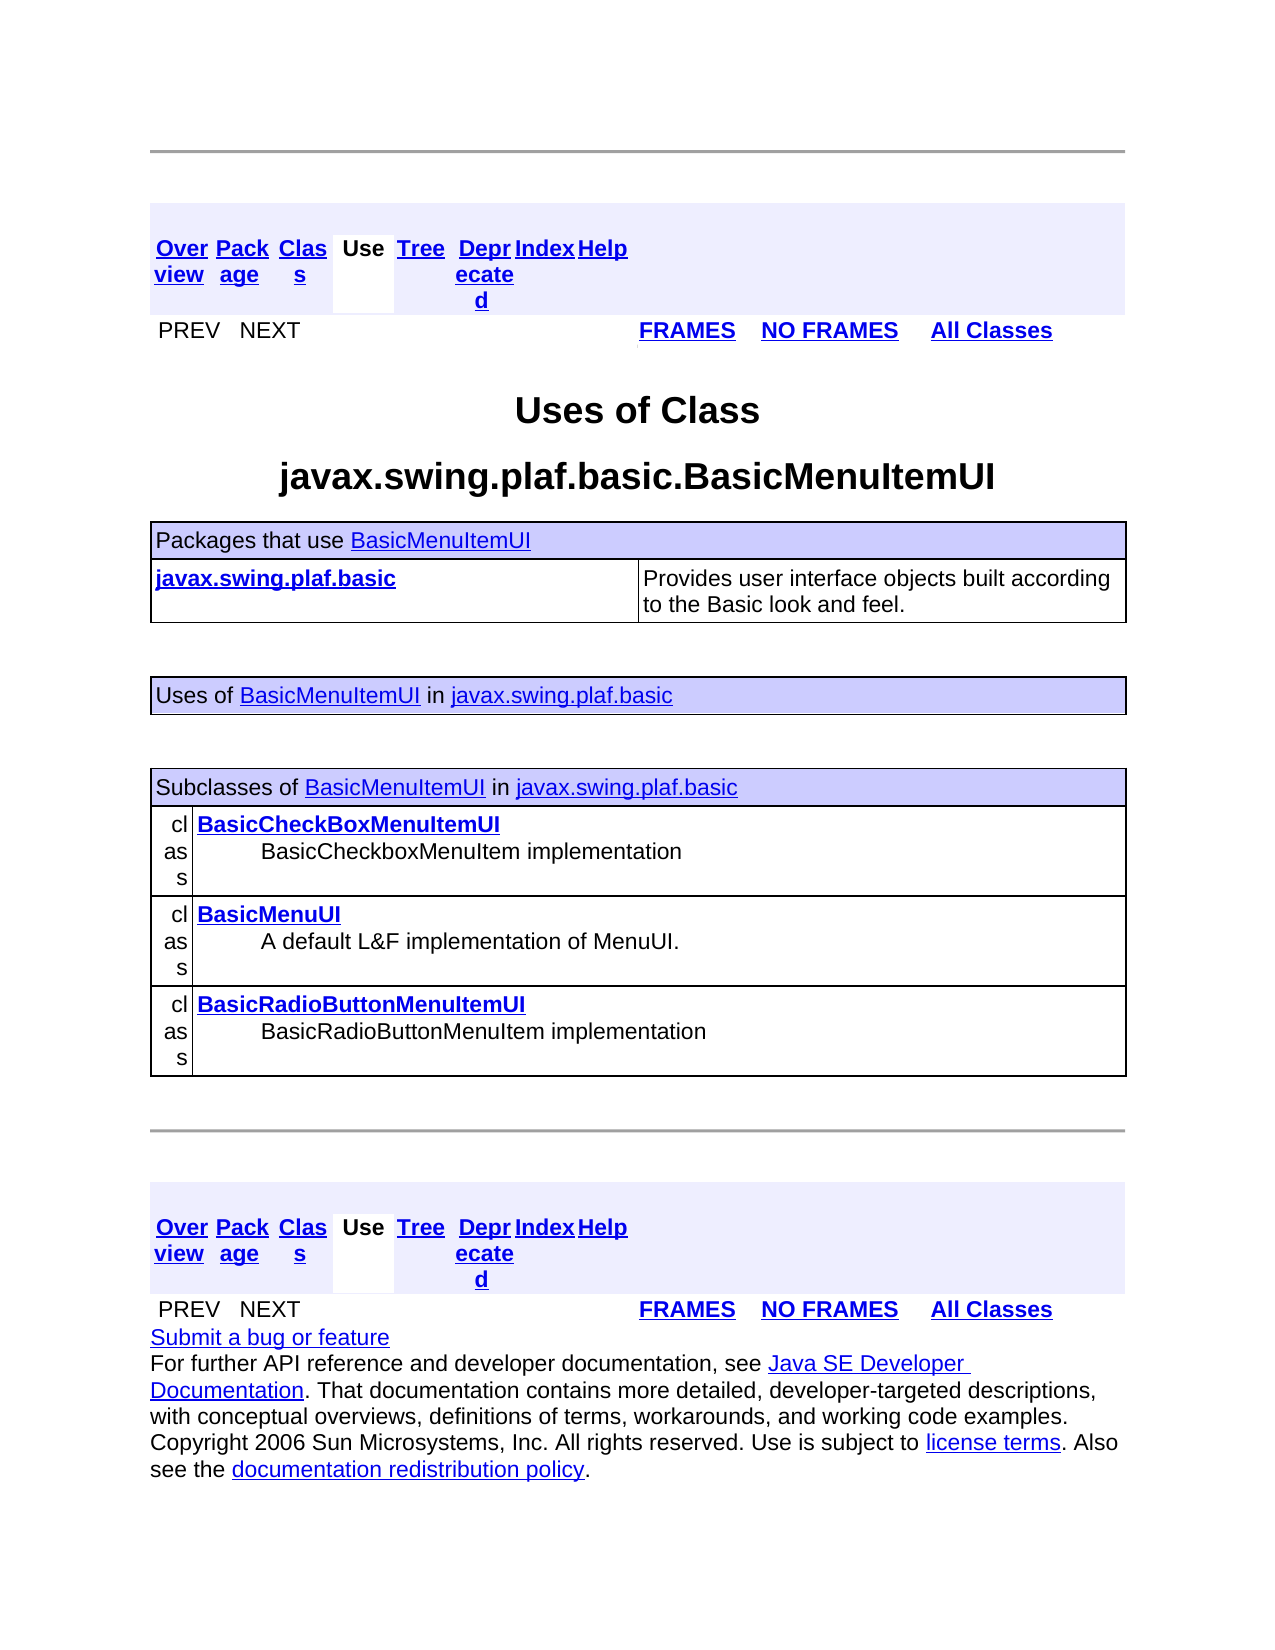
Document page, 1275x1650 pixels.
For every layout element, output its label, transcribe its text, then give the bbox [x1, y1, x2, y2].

table_cell BasicRadioButtonMenuItemUI BasicRadioButtonMenuItem implementation [193, 987, 1125, 1075]
table_cell FRAMES NO FRAMES All Classes [638, 315, 1125, 345]
table_cell FRAMES NO FRAMES All Classes [638, 1295, 1125, 1324]
table_header [150, 203, 1125, 315]
table_cell BasicMenuUI A default L&F implementation of MenuUI. [193, 897, 1125, 985]
table_cell class [152, 897, 192, 985]
table_cell PREV NEXT [150, 315, 637, 345]
text Submit a bug or feature [150, 1324, 1125, 1350]
table_header [150, 1182, 1125, 1294]
table_cell javax.swing.plaf.basic [152, 560, 638, 622]
table_cell class [152, 987, 192, 1075]
text javax.swing.plaf.basic.BasicMenuItemUI [150, 454, 1125, 497]
table_cell PREV NEXT [150, 1295, 637, 1324]
table_cell BasicCheckBoxMenuItemUI BasicCheckboxMenuItem implementation [193, 807, 1125, 895]
table_header Packages that use BasicMenuItemUI [152, 523, 1125, 558]
table_header Subclasses of BasicMenuItemUI in javax.swing.plaf.basic [152, 769, 1125, 805]
table_header Uses of BasicMenuItemUI in javax.swing.plaf.basic [152, 678, 1125, 713]
table_cell class [152, 807, 192, 895]
text Uses of Class [150, 388, 1125, 431]
text Copyright 2006 Sun Microsystems, Inc. All rights reserved. Use is subject to license terms. Also see the documentation redistribution policy. [150, 1429, 1125, 1482]
text For further API reference and developer documentation, see Java SE Developer Documentation. That documentation contains more detailed, developer-targeted descriptions, with conceptual overviews, definitions of terms, workarounds, and working code examples. [150, 1350, 1125, 1429]
table_cell Provides user interface objects built according to the Basic look and feel. [639, 560, 1125, 622]
